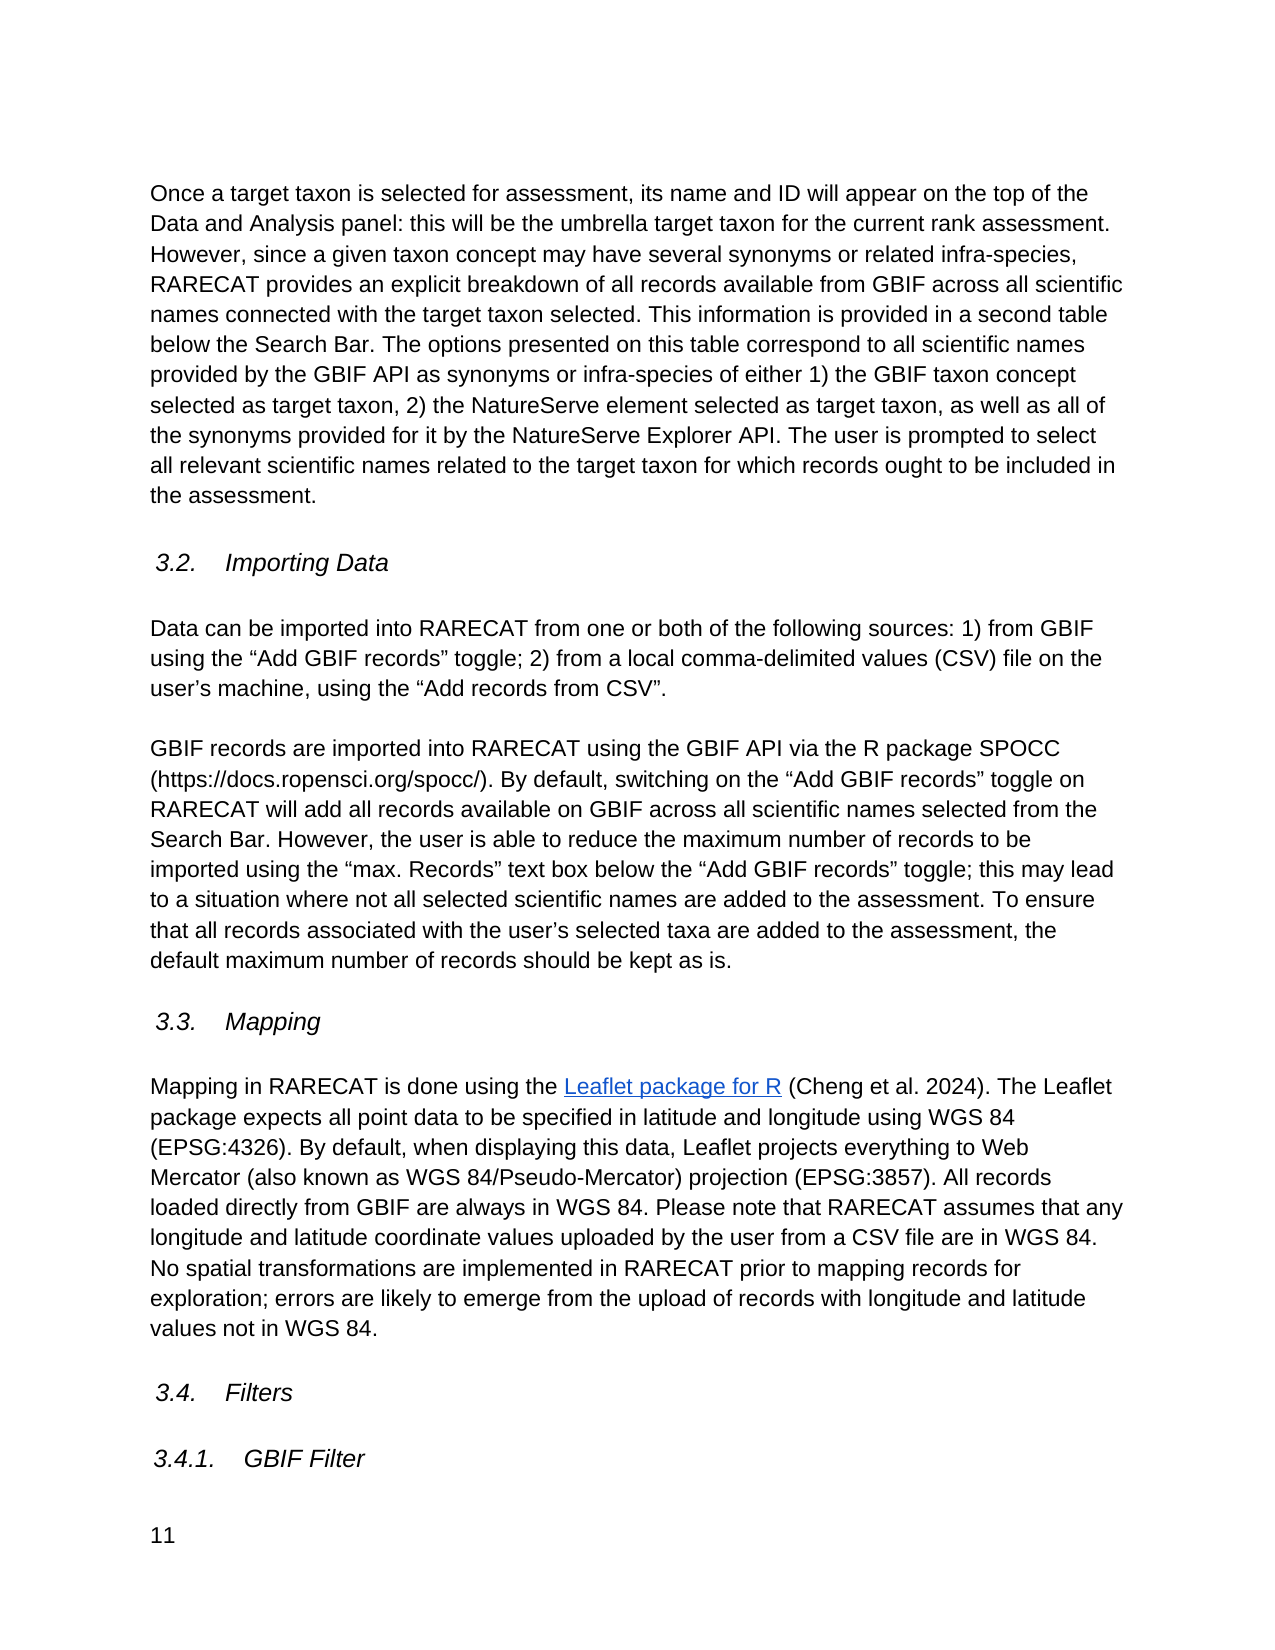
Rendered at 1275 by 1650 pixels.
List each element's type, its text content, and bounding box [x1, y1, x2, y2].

subtitle Filters [197, 1378, 1125, 1407]
subtitle GBIF Filter [216, 1444, 1125, 1473]
text GBIF records are imported into RARECAT using the GBIF API via the R package SPOCC (https://docs.ropensci.org/spocc/). By default, switching on the “Add GBIF records” toggle on RARECAT will add all records available on GBIF across all scientific names selected from the Search Bar. However, the user is able to reduce the maximum number of records to be imported using the “max. Records” text box below the “Add GBIF records” toggle; this may lead to a situation where not all selected scientific names are added to the assessment. To ensure that all records associated with the user’s selected taxa are added to the assessment, the default maximum number of records should be kept as is. [150, 735, 1125, 973]
text Data can be imported into RARECAT from one or both of the following sources: 1) from GBIF using the “Add GBIF records” toggle; 2) from a local comma-delimited values (CSV) file on the user’s machine, using the “Add records from CSV”. [150, 614, 1125, 701]
subtitle Mapping [197, 1007, 1125, 1036]
subtitle Importing Data [197, 548, 1125, 577]
text Mapping in RARECAT is done using the Leaflet package for R (Cheng et al. 2024). The Leaflet package expects all point data to be specified in latitude and longitude using WGS 84 (EPSG:4326). By default, when displaying this data, Leaflet projects everything to Web Mercator (also known as WGS 84/Pseudo-Mercator) projection (EPSG:3857). All records loaded directly from GBIF are always in WGS 84. Please note that RARECAT assumes that any longitude and latitude coordinate values uploaded by the user from a CSV file are in WGS 84. No spatial transformations are implemented in RARECAT prior to mapping records for exploration; errors are likely to emerge from the upload of records with longitude and latitude values not in WGS 84. [150, 1073, 1125, 1341]
text Once a target taxon is selected for assessment, its name and ID will appear on the top of the Data and Analysis panel: this will be the umbrella target taxon for the current rank assessment. However, since a given taxon concept may have several synonyms or related infra-species, RARECAT provides an explicit breakdown of all records available from GBIF across all scientific names connected with the target taxon selected. This information is provided in a second table below the Search Bar. The options presented on this table correspond to all scientific names provided by the GBIF API as synonyms or infra-species of either 1) the GBIF taxon concept selected as target taxon, 2) the NatureServe element selected as target taxon, as well as all of the synonyms provided for it by the NatureServe Explorer API. The user is prompted to select all relevant scientific names related to the target taxon for which records ought to be included in the assessment. [150, 180, 1125, 509]
